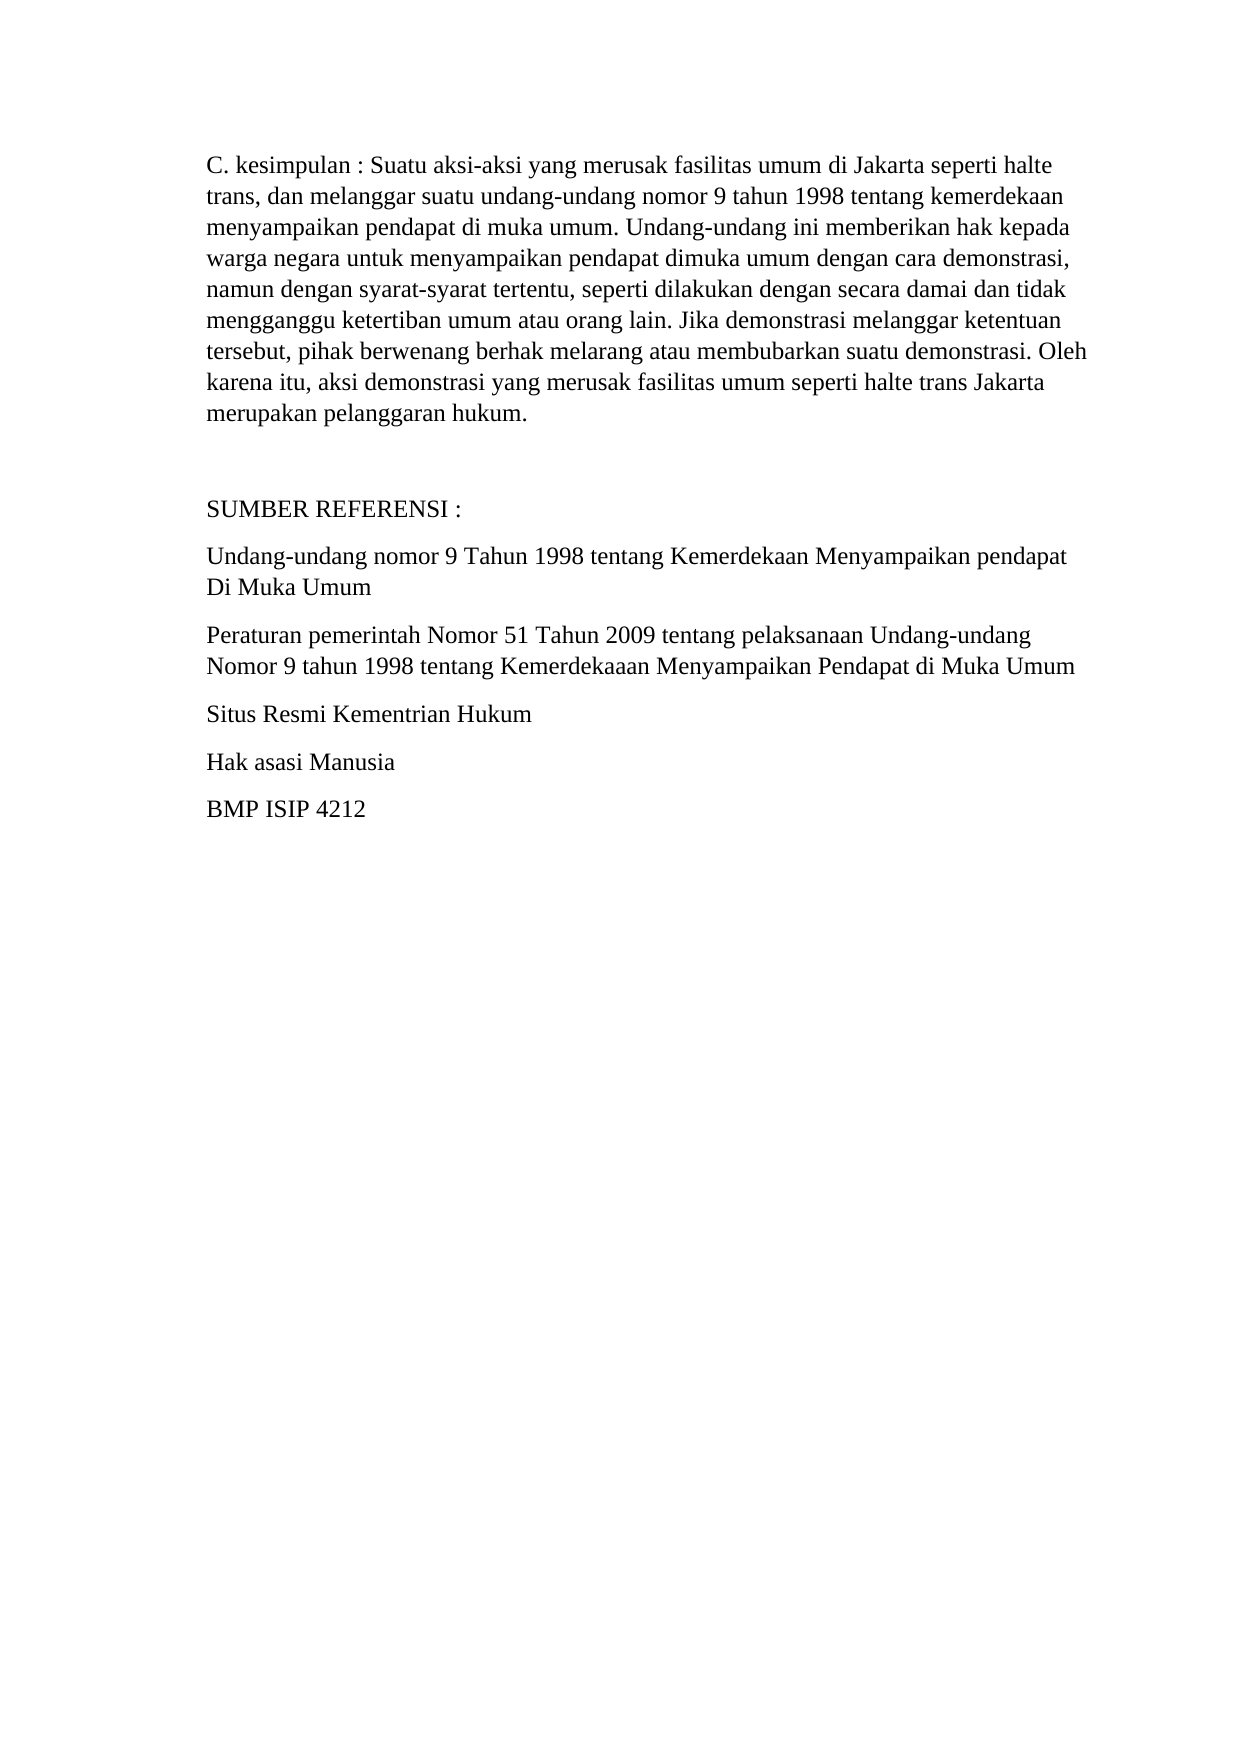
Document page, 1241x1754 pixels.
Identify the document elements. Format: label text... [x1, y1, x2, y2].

text Undang-undang nomor 9 Tahun 1998 tentang Kemerdekaan Menyampaikan pendapat Di Muka Umum [206, 541, 1090, 601]
text Hak asasi Manusia [206, 747, 1090, 775]
text BMP ISIP 4212 [206, 794, 1090, 823]
text Situs Resmi Kementrian Hukum [206, 699, 1090, 728]
text C. kesimpulan : Suatu aksi-aksi yang merusak fasilitas umum di Jakarta seperti halte trans, dan melanggar suatu undang-undang nomor 9 tahun 1998 tentang kemerdekaan menyampaikan pendapat di muka umum. Undang-undang ini memberikan hak kepada warga negara untuk menyampaikan pendapat dimuka umum dengan cara demonstrasi, namun dengan syarat-syarat tertentu, seperti dilakukan dengan secara damai dan tidak mengganggu ketertiban umum atau orang lain. Jika demonstrasi melanggar ketentuan tersebut, pihak berwenang berhak melarang atau membubarkan suatu demonstrasi. Oleh karena itu, aksi demonstrasi yang merusak fasilitas umum seperti halte trans Jakarta merupakan pelanggaran hukum. [206, 150, 1090, 427]
text Peraturan pemerintah Nomor 51 Tahun 2009 tentang pelaksanaan Undang-undang Nomor 9 tahun 1998 tentang Kemerdekaaan Menyampaikan Pendapat di Muka Umum [206, 620, 1090, 680]
text SUMBER REFERENSI : [206, 494, 1090, 522]
